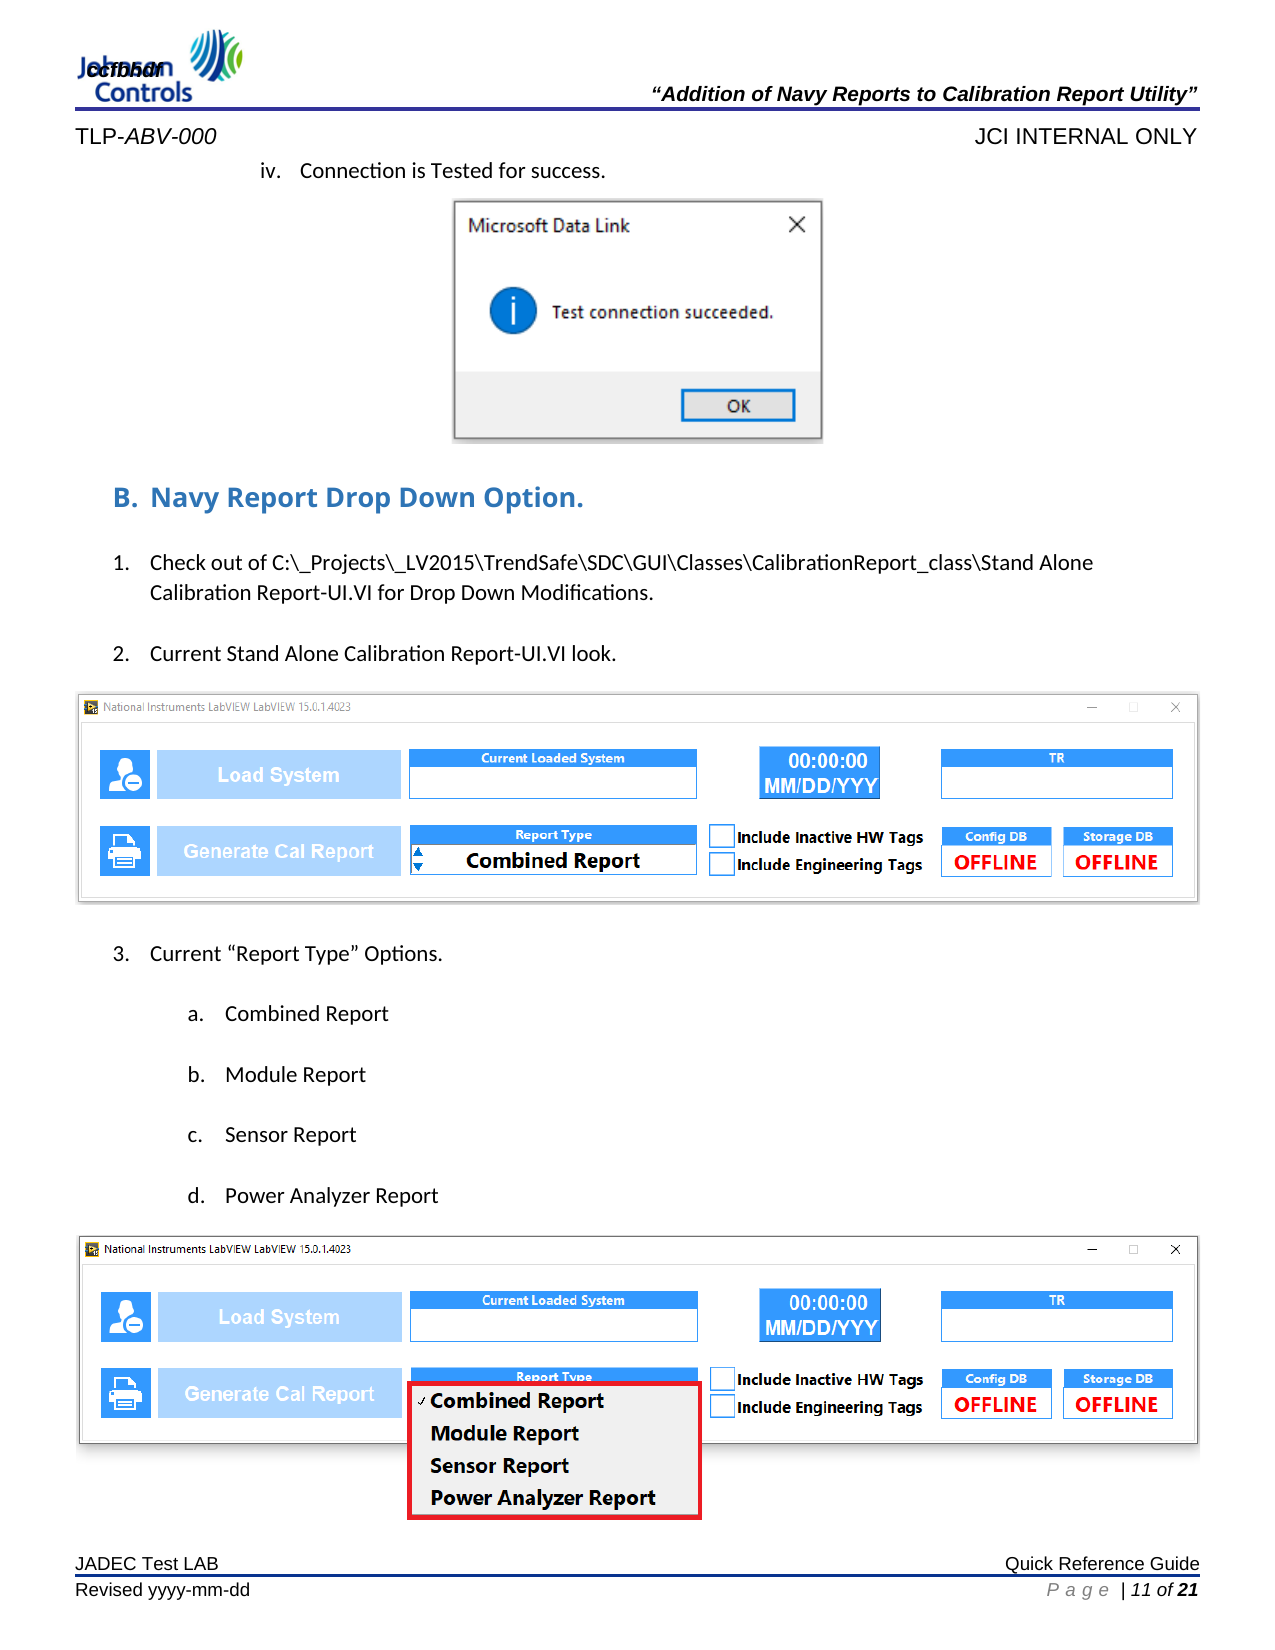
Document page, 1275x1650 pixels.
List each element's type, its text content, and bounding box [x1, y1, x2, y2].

list Sensor Report [187, 1120, 1200, 1148]
list Current “Report Type” Options. [112, 939, 1200, 967]
picture [75, 1235, 1200, 1525]
list Connection is Tested for success. [281, 156, 1200, 184]
picture [75, 691, 1200, 905]
picture [76, 26, 246, 105]
list Combined Report [187, 999, 1200, 1028]
picture [451, 198, 824, 444]
list Power Analyzer Report [187, 1181, 1200, 1209]
list Check out of C:\_Projects\_LV2015\TrendSafe\SDC\GUI\Classes\CalibrationReport_class\Stand Alone Calibration Report-UI.VI for Drop Down Modifications. [112, 548, 1200, 607]
subtitle Navy Report Drop Down Option. [112, 478, 1200, 515]
list Current Stand Alone Calibration Report-UI.VI look. [112, 639, 1200, 667]
list Module Report [187, 1060, 1200, 1088]
